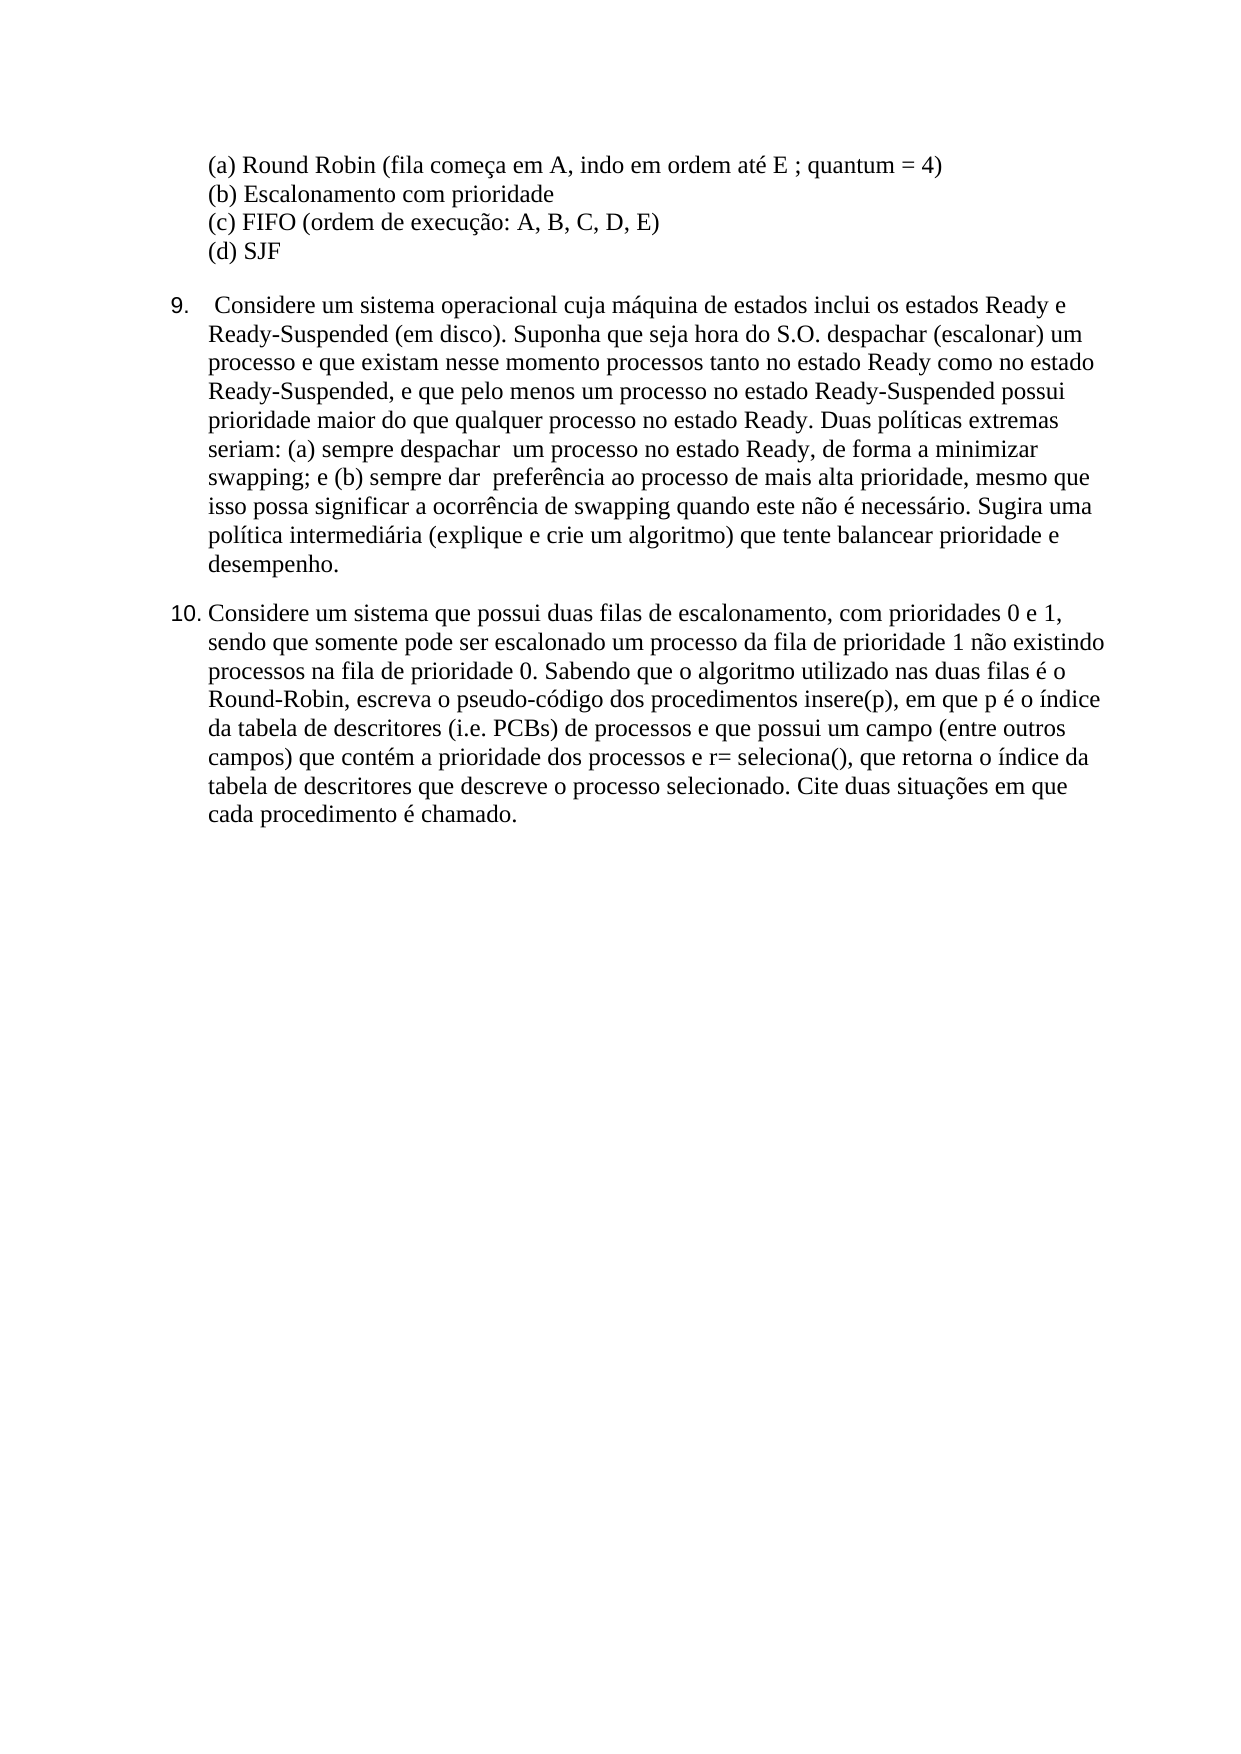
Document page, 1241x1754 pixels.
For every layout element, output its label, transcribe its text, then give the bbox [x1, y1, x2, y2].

list Considere um sistema que possui duas filas de escalonamento, com prioridades 0 e 1, sendo que somente pode ser escalonado um processo da fila de prioridade 1 não existindo processos na fila de prioridade 0. Sabendo que o algoritmo utilizado nas duas filas é o Round-Robin, escreva o pseudo-código dos procedimentos insere(p), em que p é o índice da tabela de descritores (i.e. PCBs) de processos e que possui um campo (entre outros campos) que contém a prioridade dos processos e r= seleciona(), que retorna o índice da tabela de descritores que descreve o processo selecionado. Cite duas situações em que cada procedimento é chamado. [170, 598, 1109, 828]
text (b) Escalonamento com prioridade [208, 179, 1109, 207]
text (a) Round Robin (fila começa em A, indo em ordem até E ; quantum = 4) [208, 150, 1109, 179]
list Considere um sistema operacional cuja máquina de estados inclui os estados Ready e Ready-Suspended (em disco). Suponha que seja hora do S.O. despachar (escalonar) um processo e que existam nesse momento processos tanto no estado Ready como no estado Ready-Suspended, e que pelo menos um processo no estado Ready-Suspended possui prioridade maior do que qualquer processo no estado Ready. Duas políticas extremas seriam: (a) sempre despachar um processo no estado Ready, de forma a minimizar swapping; e (b) sempre dar preferência ao processo de mais alta prioridade, mesmo que isso possa significar a ocorrência de swapping quando este não é necessário. Sugira uma política intermediária (explique e crie um algoritmo) que tente balancear prioridade e desempenho. [170, 290, 1109, 577]
text (d) SJF [208, 236, 1109, 265]
text (c) FIFO (ordem de execução: A, B, C, D, E) [208, 207, 1109, 236]
